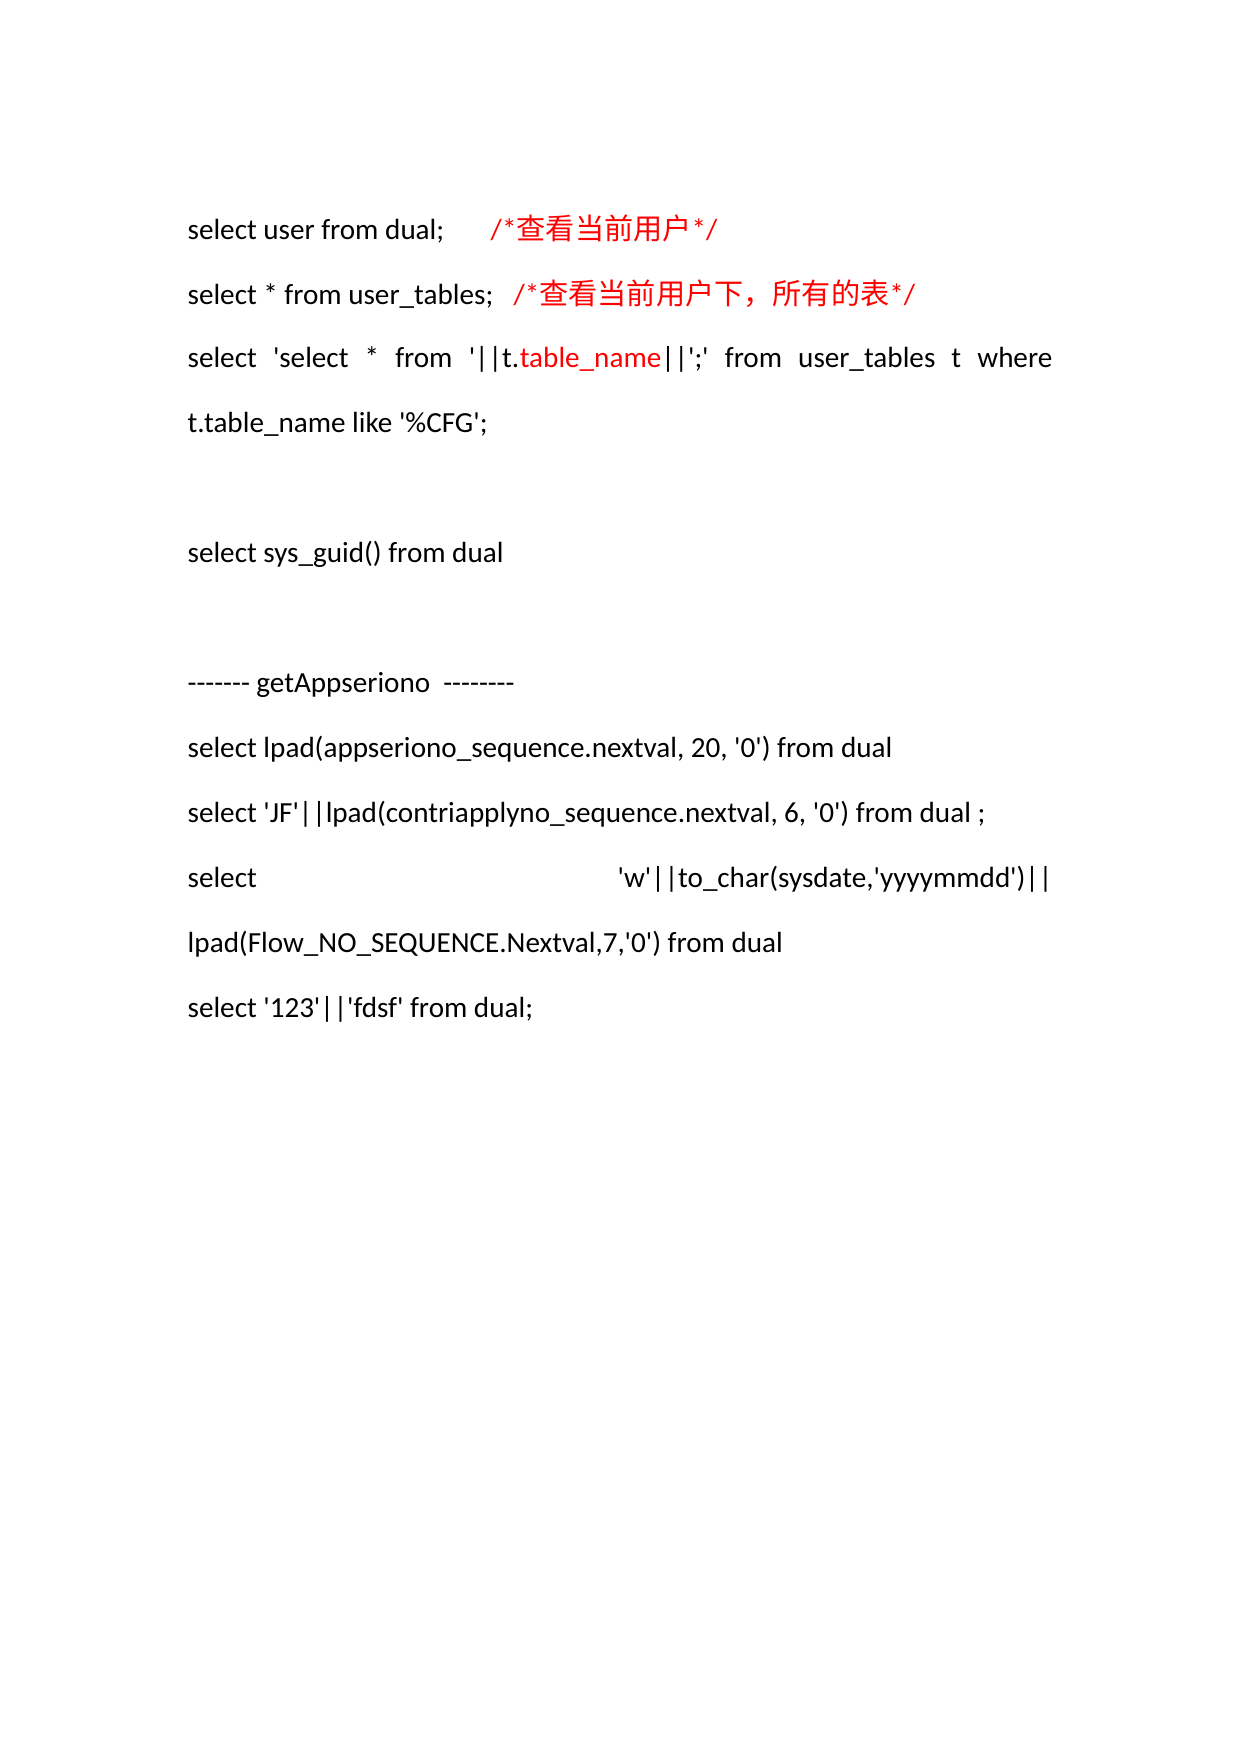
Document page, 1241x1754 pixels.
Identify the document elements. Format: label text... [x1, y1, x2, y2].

text select user from dual; /*查看当前用户*/ [187, 194, 1053, 259]
text select '123'||'fdsf' from dual; [187, 974, 1053, 1039]
text select 'JF'||lpad(contriapplyno_sequence.nextval, 6, '0') from dual ; [187, 779, 1053, 844]
text select 'select * from '||t.table_name||';' from user_tables t where t.table_name like '%CFG'; [187, 324, 1053, 454]
text ------- getAppseriono -------- [187, 649, 1053, 714]
text select 'w'||to_char(sysdate,'yyyymmdd')||lpad(Flow_NO_SEQUENCE.Nextval,7,'0') from dual [187, 844, 1053, 974]
text select sys_guid() from dual [187, 519, 1053, 584]
text select * from user_tables; /*查看当前用户下，所有的表*/ [187, 259, 1053, 324]
text select lpad(appseriono_sequence.nextval, 20, '0') from dual [187, 714, 1053, 779]
